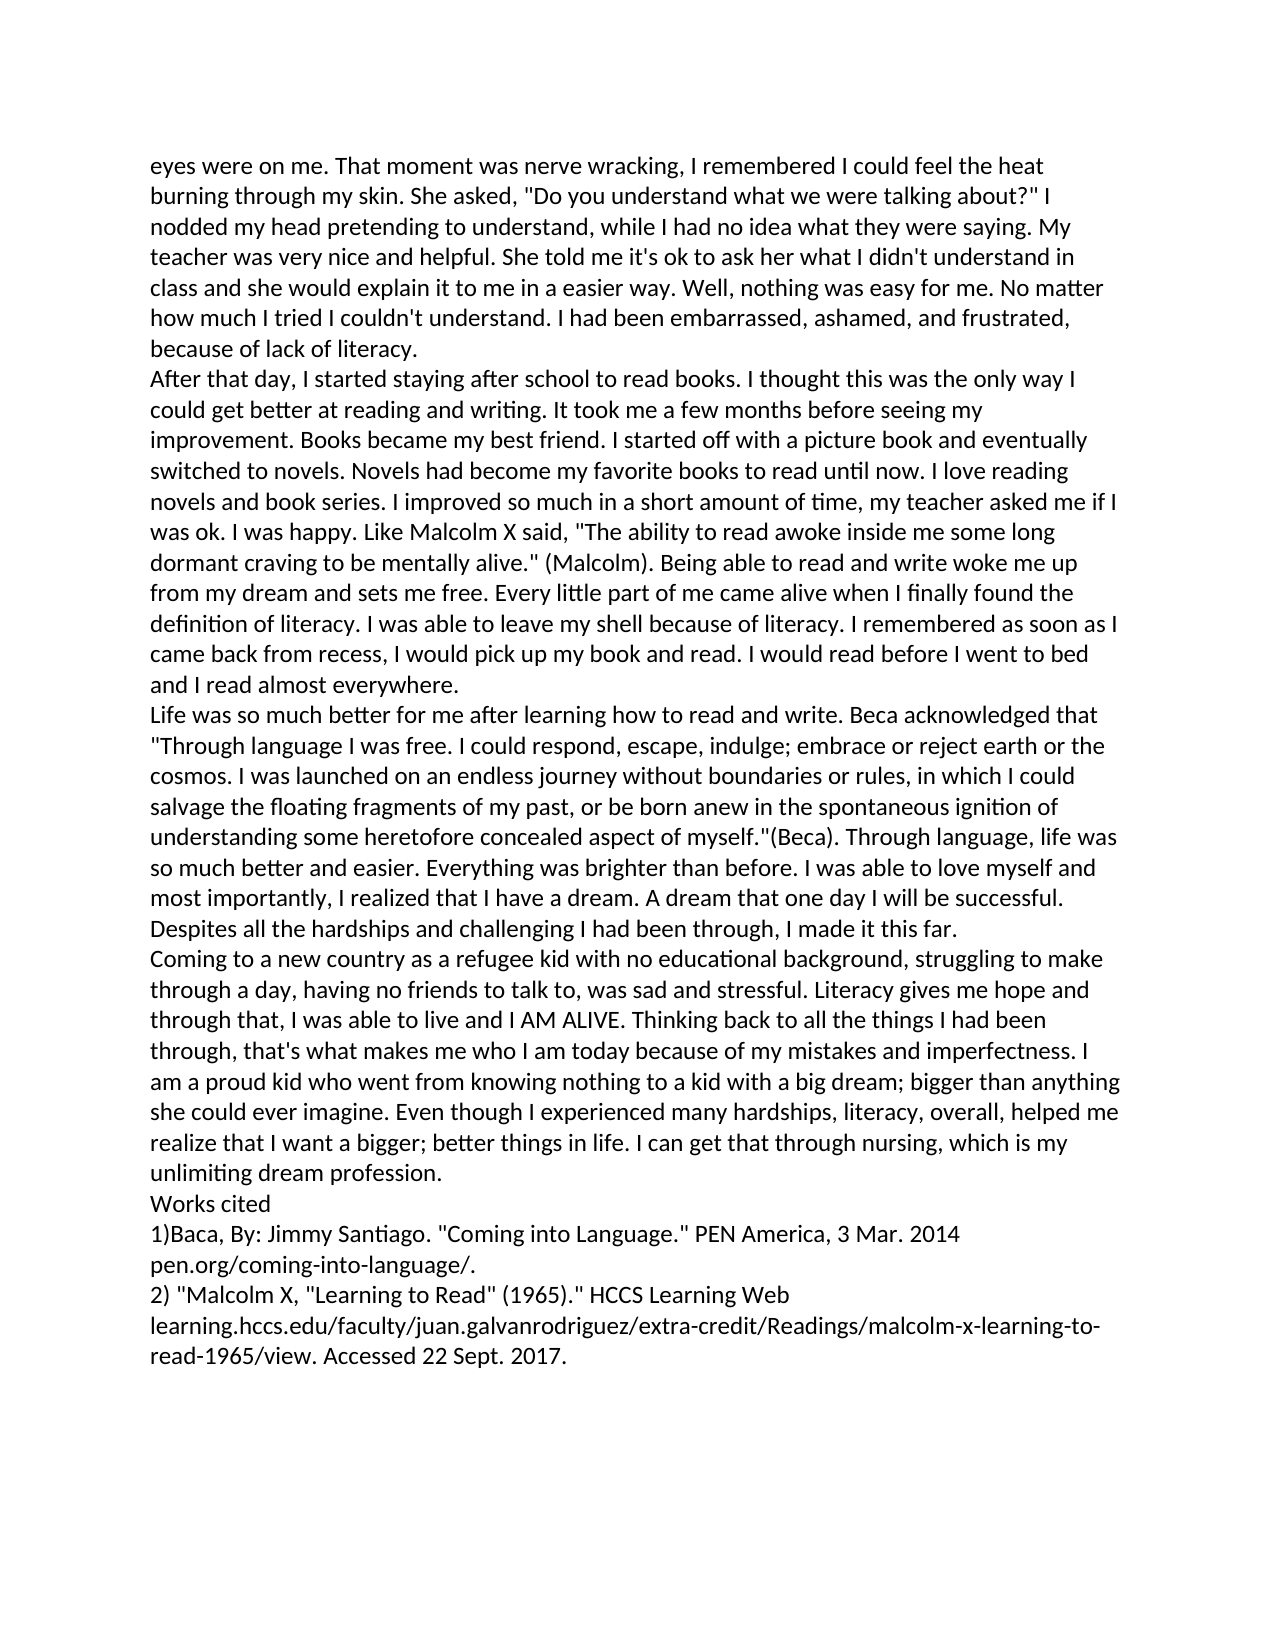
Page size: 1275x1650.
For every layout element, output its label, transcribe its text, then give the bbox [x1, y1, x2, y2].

text 1)Baca, By: Jimmy Santiago. "Coming into Language." PEN America, 3 Mar. 2014 [150, 1218, 1125, 1249]
text Works cited [150, 1188, 1125, 1218]
text learning.hccs.edu/faculty/juan.galvanrodriguez/extra-credit/Readings/malcolm-x-learning-to-read-1965/view. Accessed 22 Sept. 2017. [150, 1310, 1125, 1371]
text 2) "Malcolm X, "Learning to Read" (1965)." HCCS Learning Web [150, 1279, 1125, 1310]
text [150, 150, 1125, 364]
text Life was so much better for me after learning how to read and write. Beca acknowledged that "Through language I was free. I could respond, escape, indulge; embrace or reject earth or the cosmos. I was launched on an endless journey without boundaries or rules, in which I could salvage the floating fragments of my past, or be born anew in the spontaneous ignition of understanding some heretofore concealed aspect of myself."(Beca). Through language, life was so much better and easier. Everything was brighter than before. I was able to love myself and most importantly, I realized that I have a dream. A dream that one day I will be successful. Despites all the hardships and challenging I had been through, I made it this far. [150, 699, 1125, 943]
text Coming to a new country as a refugee kid with no educational background, struggling to make through a day, having no friends to talk to, was sad and stressful. Literacy gives me hope and through that, I was able to live and I AM ALIVE. Thinking back to all the things I had been through, that's what makes me who I am today because of my mistakes and imperfectness. I am a proud kid who went from knowing nothing to a kid with a big dream; bigger than anything she could ever imagine. Even though I experienced many hardships, literacy, overall, helped me realize that I want a bigger; better things in life. I can get that through nursing, which is my unlimiting dream profession. [150, 943, 1125, 1188]
text pen.org/coming-into-language/. [150, 1249, 1125, 1279]
text After that day, I started staying after school to read books. I thought this was the only way I could get better at reading and writing. It took me a few months before seeing my improvement. Books became my best friend. I started off with a picture book and eventually switched to novels. Novels had become my favorite books to read until now. I love reading novels and book series. I improved so much in a short amount of time, my teacher asked me if I was ok. I was happy. Like Malcolm X said, "The ability to read awoke inside me some long dormant craving to be mentally alive." (Malcolm). Being able to read and write woke me up from my dream and sets me free. Every little part of me came alive when I finally found the definition of literacy. I was able to leave my shell because of literacy. I remembered as soon as I came back from recess, I would pick up my book and read. I would read before I went to bed and I read almost everywhere. [150, 364, 1125, 699]
